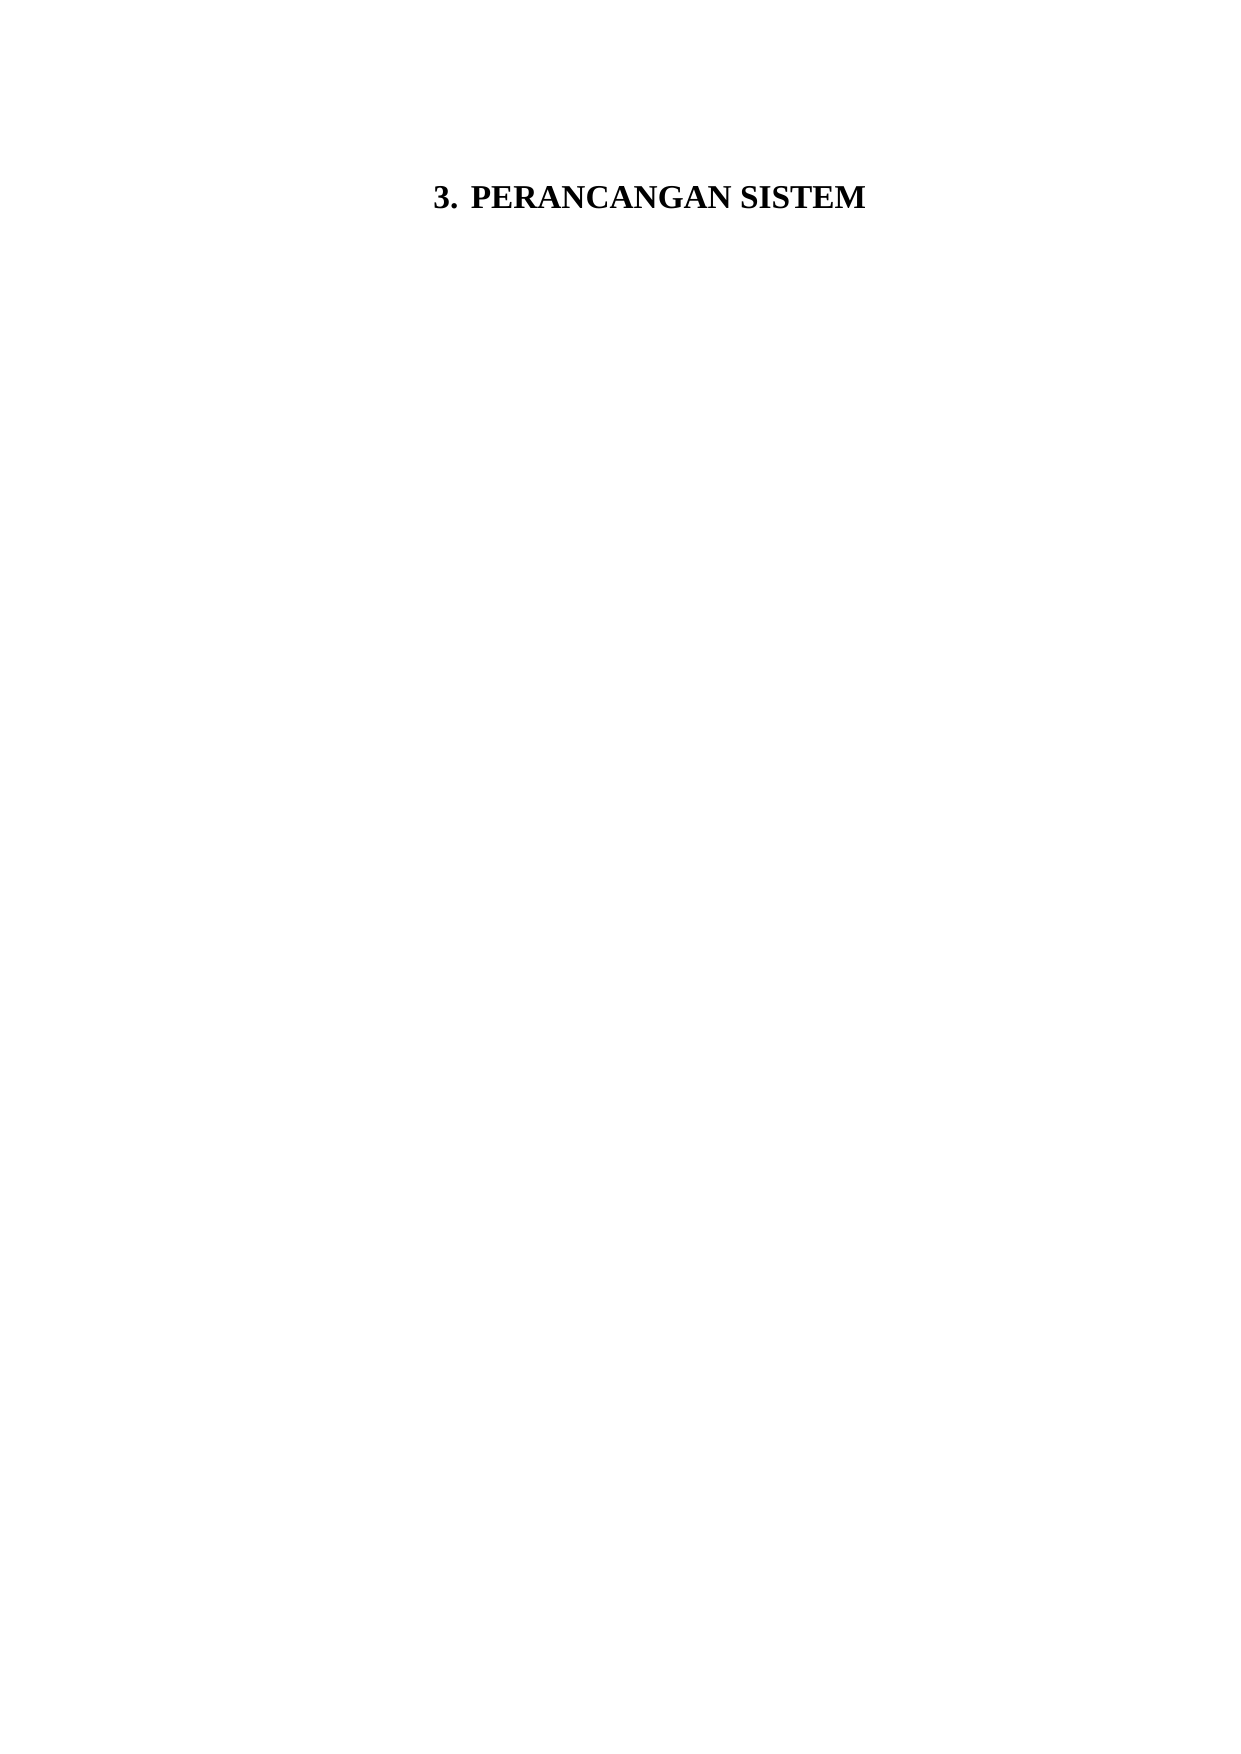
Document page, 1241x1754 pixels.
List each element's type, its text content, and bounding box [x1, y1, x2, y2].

subtitle PERANCANGAN SISTEM [236, 177, 1063, 216]
